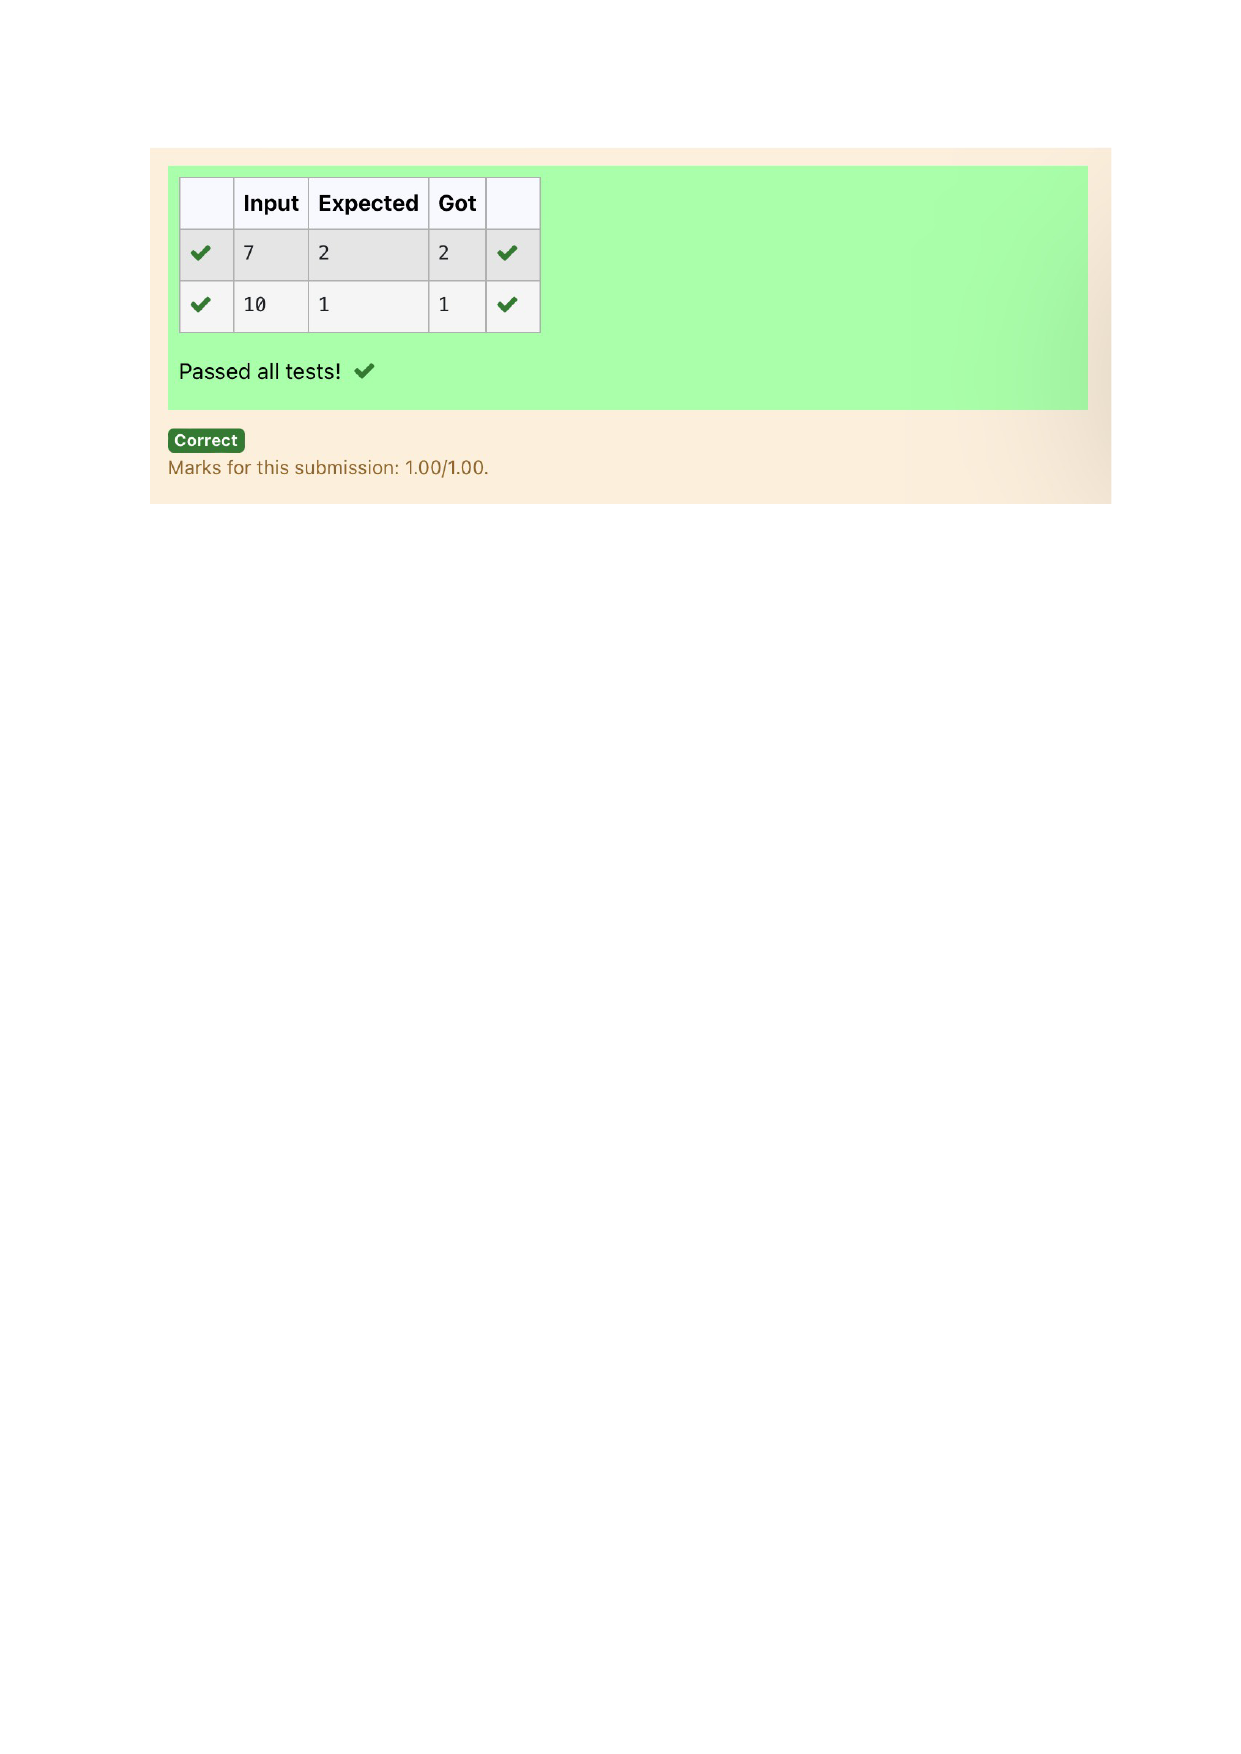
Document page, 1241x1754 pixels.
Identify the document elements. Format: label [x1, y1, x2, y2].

picture [150, 147, 1112, 504]
